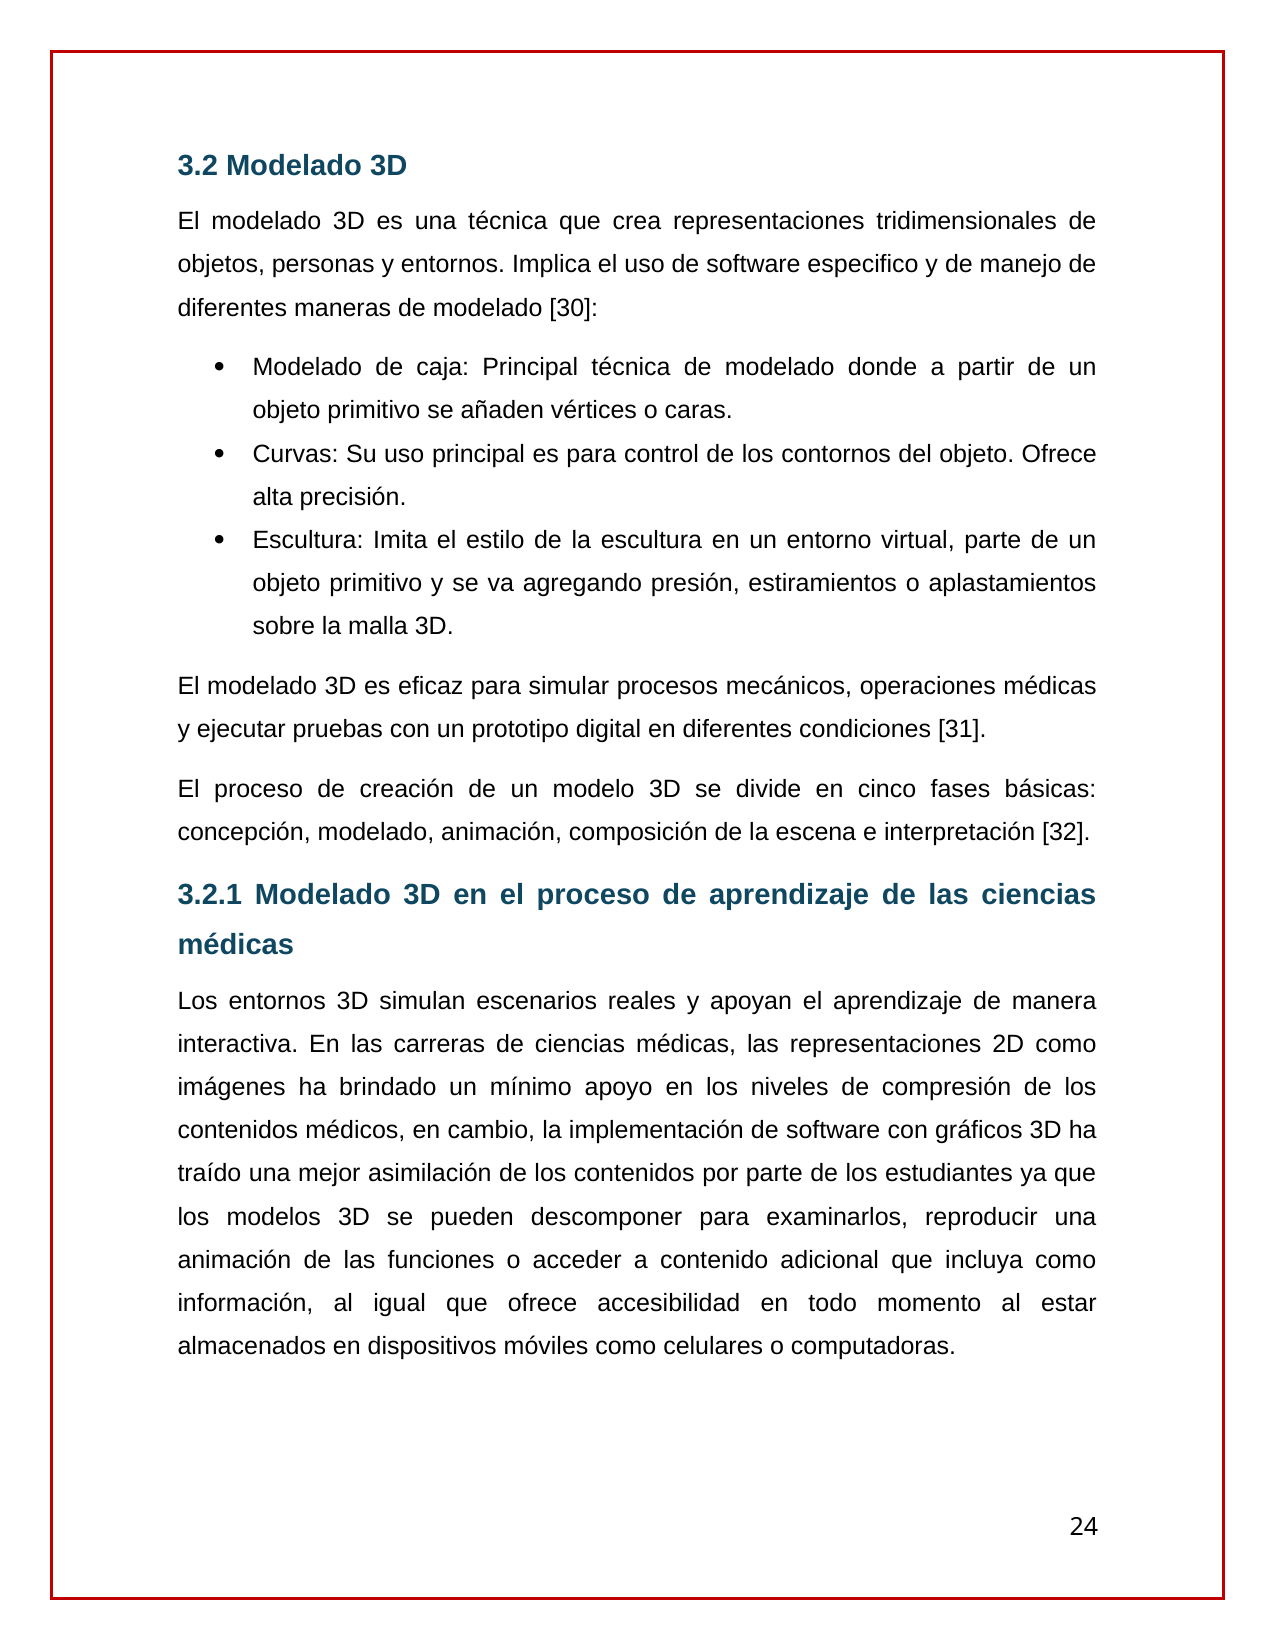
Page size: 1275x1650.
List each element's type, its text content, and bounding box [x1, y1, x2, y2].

list Escultura: Imita el estilo de la escultura en un entorno virtual, parte de un objeto primitivo y se va agregando presión, estiramientos o aplastamientos sobre la malla 3D. [215, 525, 1098, 640]
text El proceso de creación de un modelo 3D se divide en cinco fases básicas: concepción, modelado, animación, composición de la escena e interpretación [32]. [177, 774, 1098, 846]
text El modelado 3D es una técnica que crea representaciones tridimensionales de objetos, personas y entornos. Implica el uso de software especifico y de manejo de diferentes maneras de modelado [30]: [177, 206, 1098, 321]
subtitle 3.2 Modelado 3D [177, 148, 1098, 181]
text El modelado 3D es eficaz para simular procesos mecánicos, operaciones médicas y ejecutar pruebas con un prototipo digital en diferentes condiciones [31]. [177, 671, 1098, 743]
text Los entornos 3D simulan escenarios reales y apoyan el aprendizaje de manera interactiva. En las carreras de ciencias médicas, las representaciones 2D como imágenes ha brindado un mínimo apoyo en los niveles de compresión de los contenidos médicos, en cambio, la implementación de software con gráficos 3D ha traído una mejor asimilación de los contenidos por parte de los estudiantes ya que los modelos 3D se pueden descomponer para examinarlos, reproducir una animación de las funciones o acceder a contenido adicional que incluya como información, al igual que ofrece accesibilidad en todo momento al estar almacenados en dispositivos móviles como celulares o computadoras. [177, 986, 1098, 1360]
subtitle 3.2.1 Modelado 3D en el proceso de aprendizaje de las ciencias médicas [177, 877, 1098, 961]
list Modelado de caja: Principal técnica de modelado donde a partir de un objeto primitivo se añaden vértices o caras. [215, 352, 1098, 424]
list Curvas: Su uso principal es para control de los contornos del objeto. Ofrece alta precisión. [215, 439, 1098, 511]
